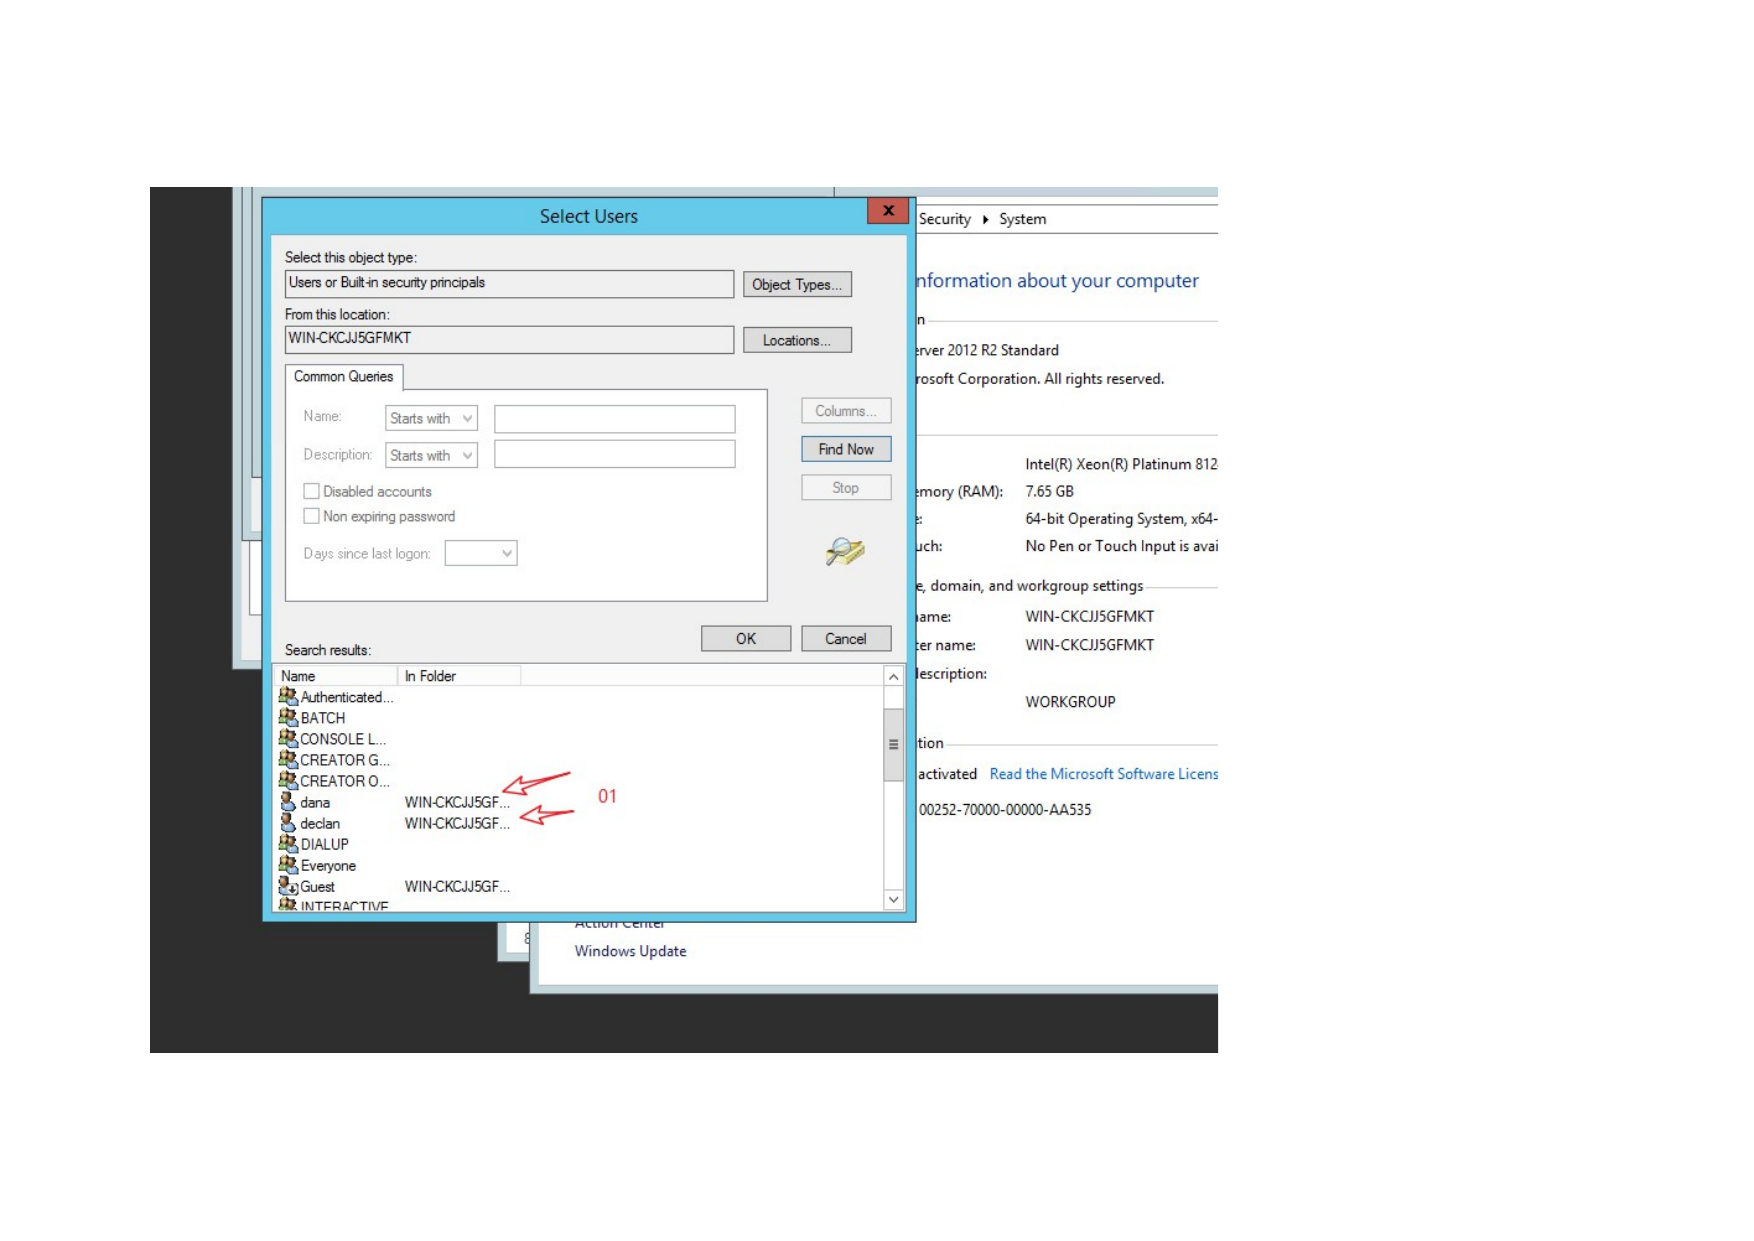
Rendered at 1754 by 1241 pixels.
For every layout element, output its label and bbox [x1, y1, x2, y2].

picture [150, 187, 1219, 1053]
